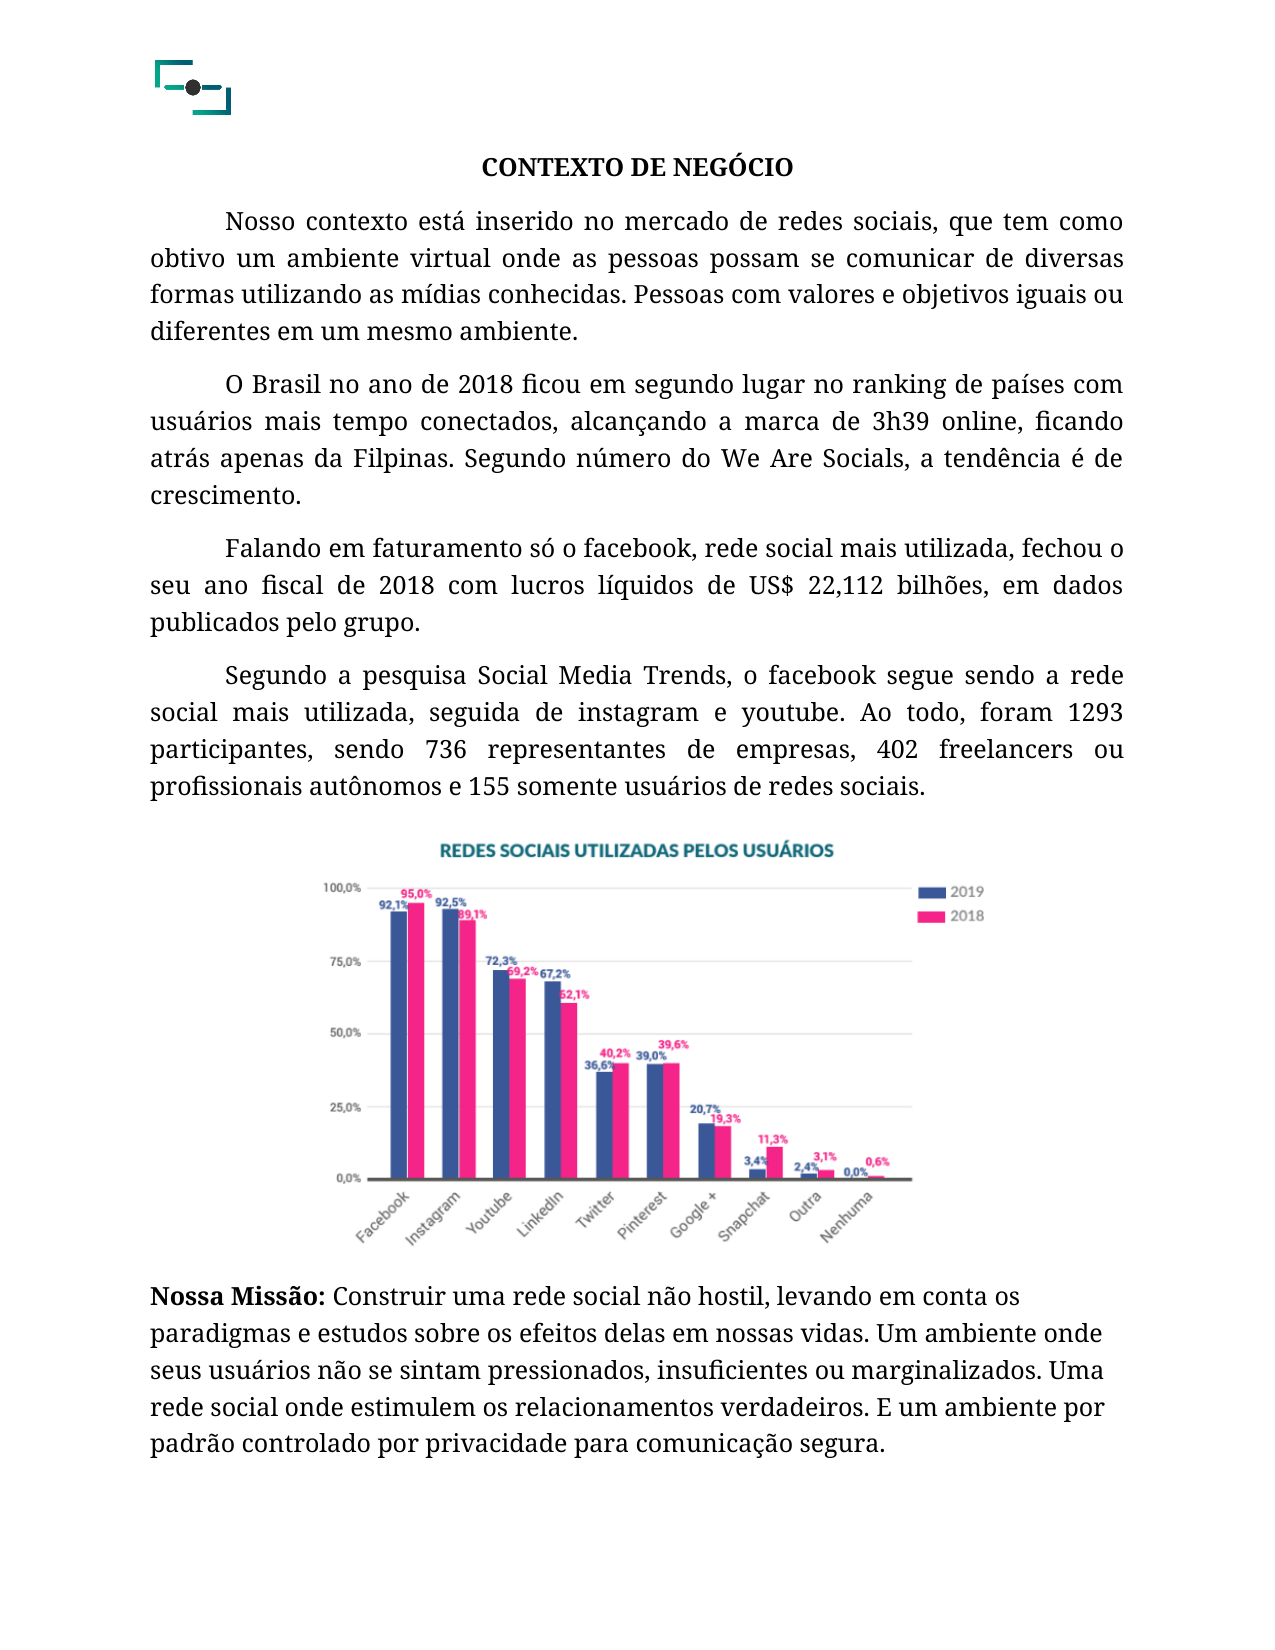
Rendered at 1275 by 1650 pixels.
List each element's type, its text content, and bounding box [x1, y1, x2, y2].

picture [248, 821, 1027, 1261]
text Nosso contexto está inserido no mercado de redes sociais, que tem como obtivo um ambiente virtual onde as pessoas possam se comunicar de diversas formas utilizando as mídias conhecidas. Pessoas com valores e objetivos iguais ou diferentes em um mesmo ambiente. [150, 203, 1125, 348]
text Falando em faturamento só o facebook, rede social mais utilizada, fechou o seu ano fiscal de 2018 com lucros líquidos de US$ 22,112 bilhões, em dados publicados pelo grupo. [150, 531, 1125, 638]
text CONTEXTO DE NEGÓCIO [150, 150, 1125, 184]
picture [150, 44, 235, 130]
text O Brasil no ano de 2018 ficou em segundo lugar no ranking de países com usuários mais tempo conectados, alcançando a marca de 3h39 online, ficando atrás apenas da Filpinas. Segundo número do We Are Socials, a tendência é de crescimento. [150, 367, 1125, 512]
text Segundo a pesquisa Social Media Trends, o facebook segue sendo a rede social mais utilizada, seguida de instagram e youtube. Ao todo, foram 1293 participantes, sendo 736 representantes de empresas, 402 freelancers ou profissionais autônomos e 155 somente usuários de redes sociais. [150, 658, 1125, 802]
